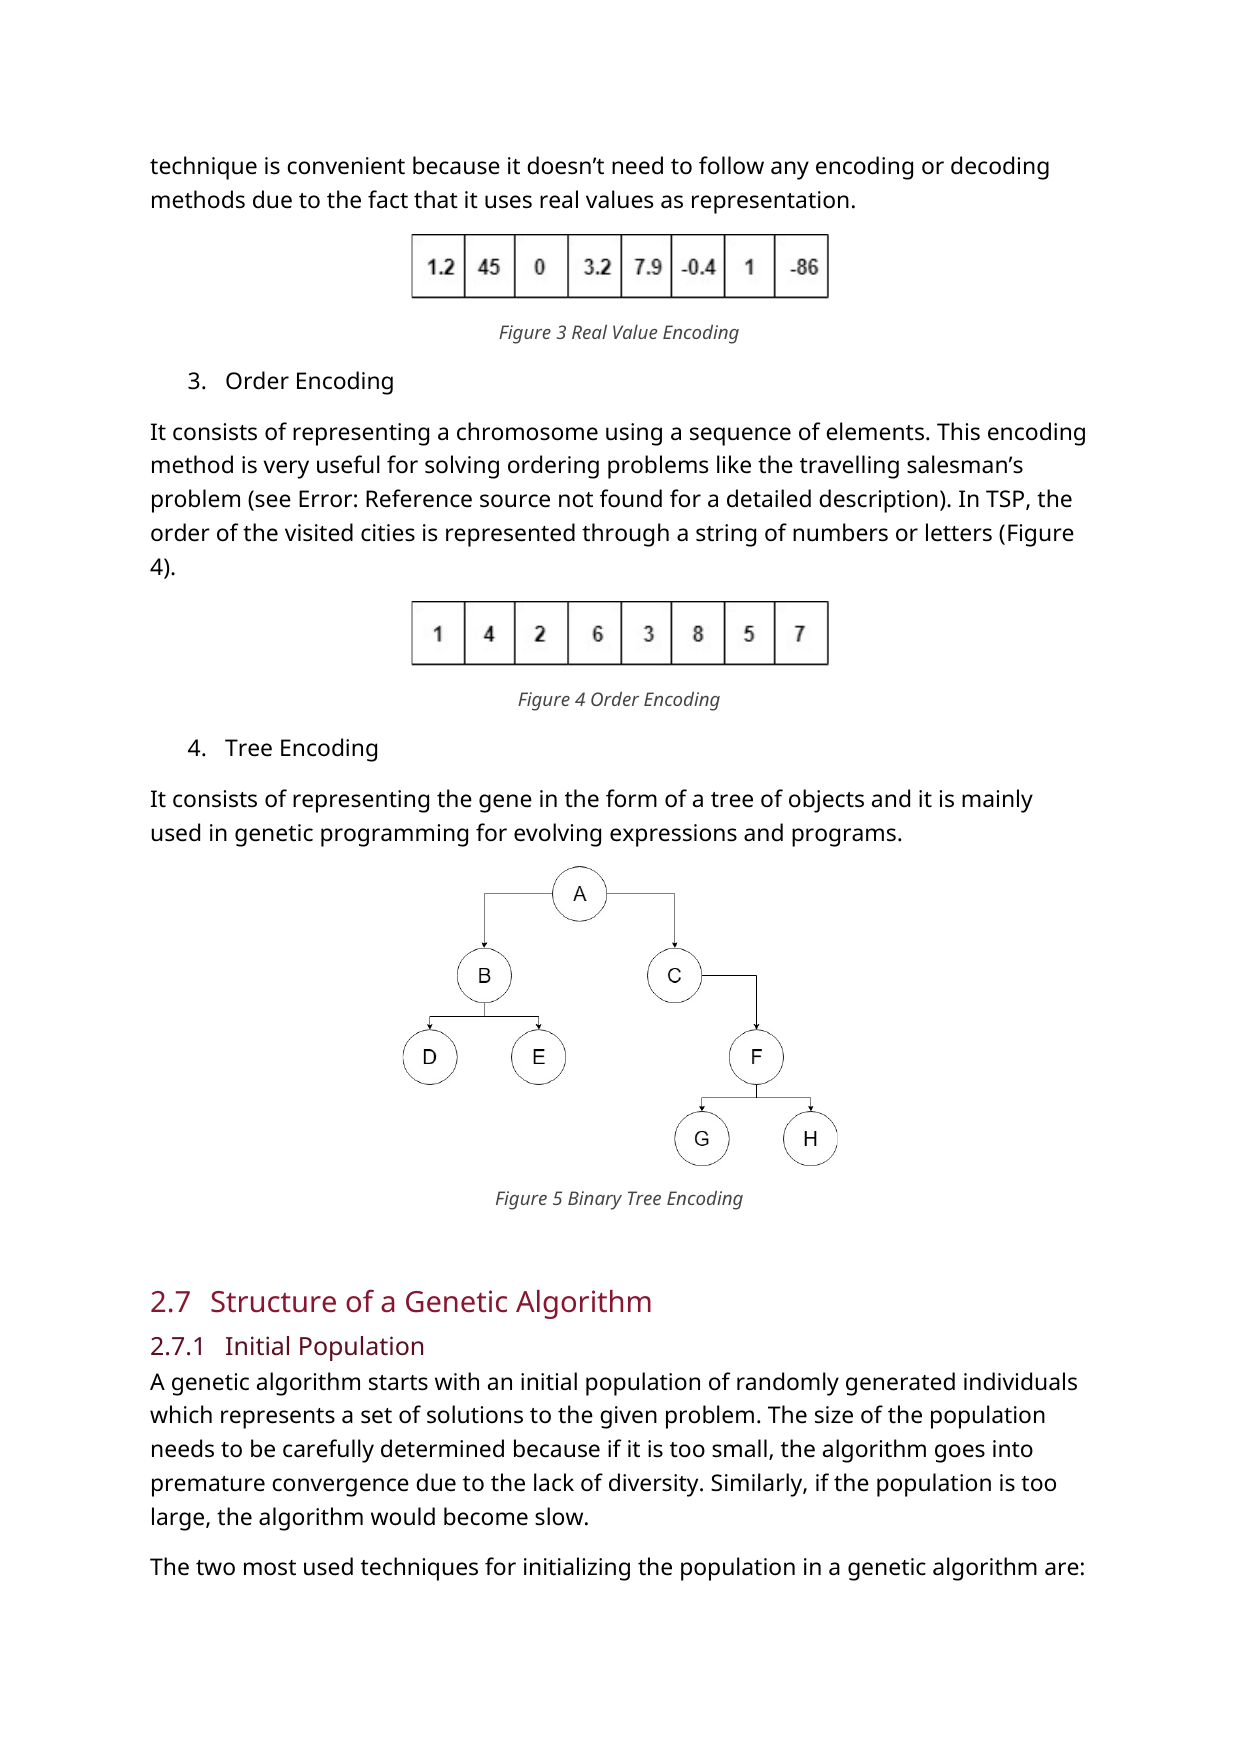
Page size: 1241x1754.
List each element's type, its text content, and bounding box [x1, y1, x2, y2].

picture [411, 601, 829, 667]
picture [402, 866, 838, 1166]
subtitle Structure of a Genetic Algorithm [150, 1282, 1090, 1321]
list Tree Encoding [187, 732, 1090, 763]
text Figure 5 Binary Tree Encoding [150, 1185, 1090, 1210]
subtitle Initial Population [150, 1329, 1090, 1363]
text Figure 3 Real Value Encoding [150, 319, 1090, 344]
text The two most used techniques for initializing the population in a genetic algorithm are: [150, 1551, 1090, 1582]
picture [411, 234, 829, 300]
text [150, 150, 1090, 215]
text Figure 4 Order Encoding [150, 686, 1090, 711]
text A genetic algorithm starts with an initial population of randomly generated individuals which represents a set of solutions to the given problem. The size of the population needs to be carefully determined because if it is too small, the algorithm goes into premature convergence due to the lack of diversity. Similarly, if the population is too large, the algorithm would become slow. [150, 1365, 1090, 1532]
text It consists of representing the gene in the form of a tree of objects and it is mainly used in genetic programming for evolving expressions and programs. [150, 783, 1090, 848]
list Order Encoding [187, 365, 1090, 397]
